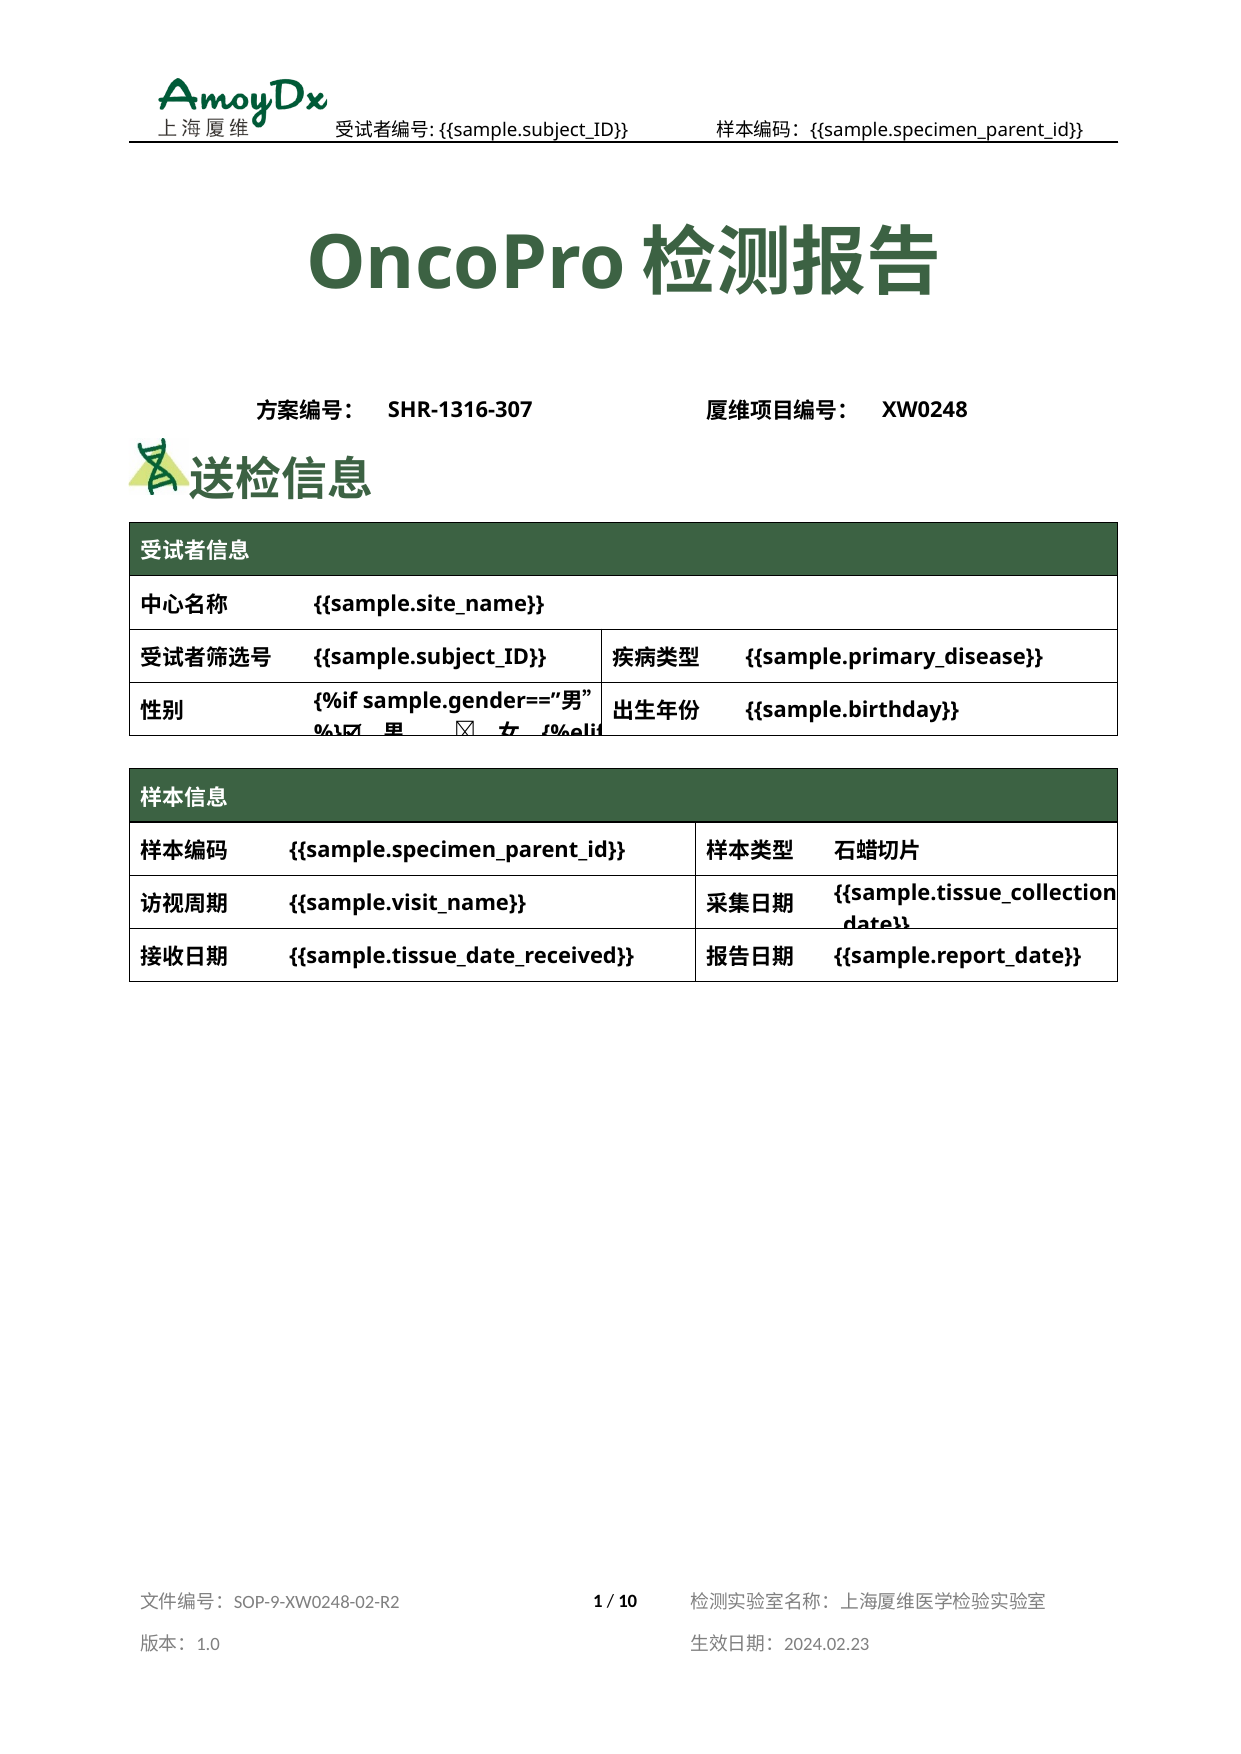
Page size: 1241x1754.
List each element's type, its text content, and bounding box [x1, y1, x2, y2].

table_cell 性别 [130, 683, 302, 735]
table_cell 样本类型 [696, 823, 823, 874]
table_cell {{sample.visit_name}} [278, 876, 695, 928]
table_cell 样本编码 [130, 823, 278, 874]
table_cell 石蜡切片 [823, 823, 1117, 874]
table_header 样本信息 [130, 769, 1117, 821]
table_cell 出生年份 [602, 683, 734, 735]
table_cell 中心名称 [130, 576, 302, 628]
table_header 受试者信息 [130, 523, 1117, 575]
table_cell 疾病类型 [602, 630, 734, 682]
picture [128, 438, 190, 495]
title OncoPro检测报告 [128, 191, 1118, 321]
table_cell 接收日期 [130, 929, 278, 981]
table_cell {{sample.subject_ID}} [302, 630, 601, 682]
table_cell {%if sample.gender==”男”%}男 女{%elif sample.gender==”女”%}男 女 {%else%}男 女 {%endif%} [302, 683, 601, 735]
table_cell 采集日期 [696, 876, 823, 928]
table_cell {{sample.tissue_collection_date}} [823, 876, 1117, 928]
table_cell {{sample.report_date}} [823, 929, 1117, 981]
table_header 方案编号： [129, 392, 376, 425]
text 送检信息 [128, 425, 1133, 522]
table_header 厦维项目编号： [646, 392, 871, 425]
table_cell {{sample.primary_disease}} [734, 630, 1117, 682]
table_cell {{sample.specimen_parent_id}} [278, 823, 695, 874]
table_cell 报告日期 [696, 929, 823, 981]
table_cell 访视周期 [130, 876, 278, 928]
table_cell {{sample.tissue_date_received}} [278, 929, 695, 981]
table_cell {{sample.birthday}} [734, 683, 1117, 735]
table_cell 受试者筛选号 [130, 630, 302, 682]
table_header XW0248 [871, 392, 1118, 425]
table_cell {{sample.site_name}} [302, 576, 1117, 628]
picture [158, 78, 328, 137]
table_header SHR-1316-307 [376, 392, 646, 425]
